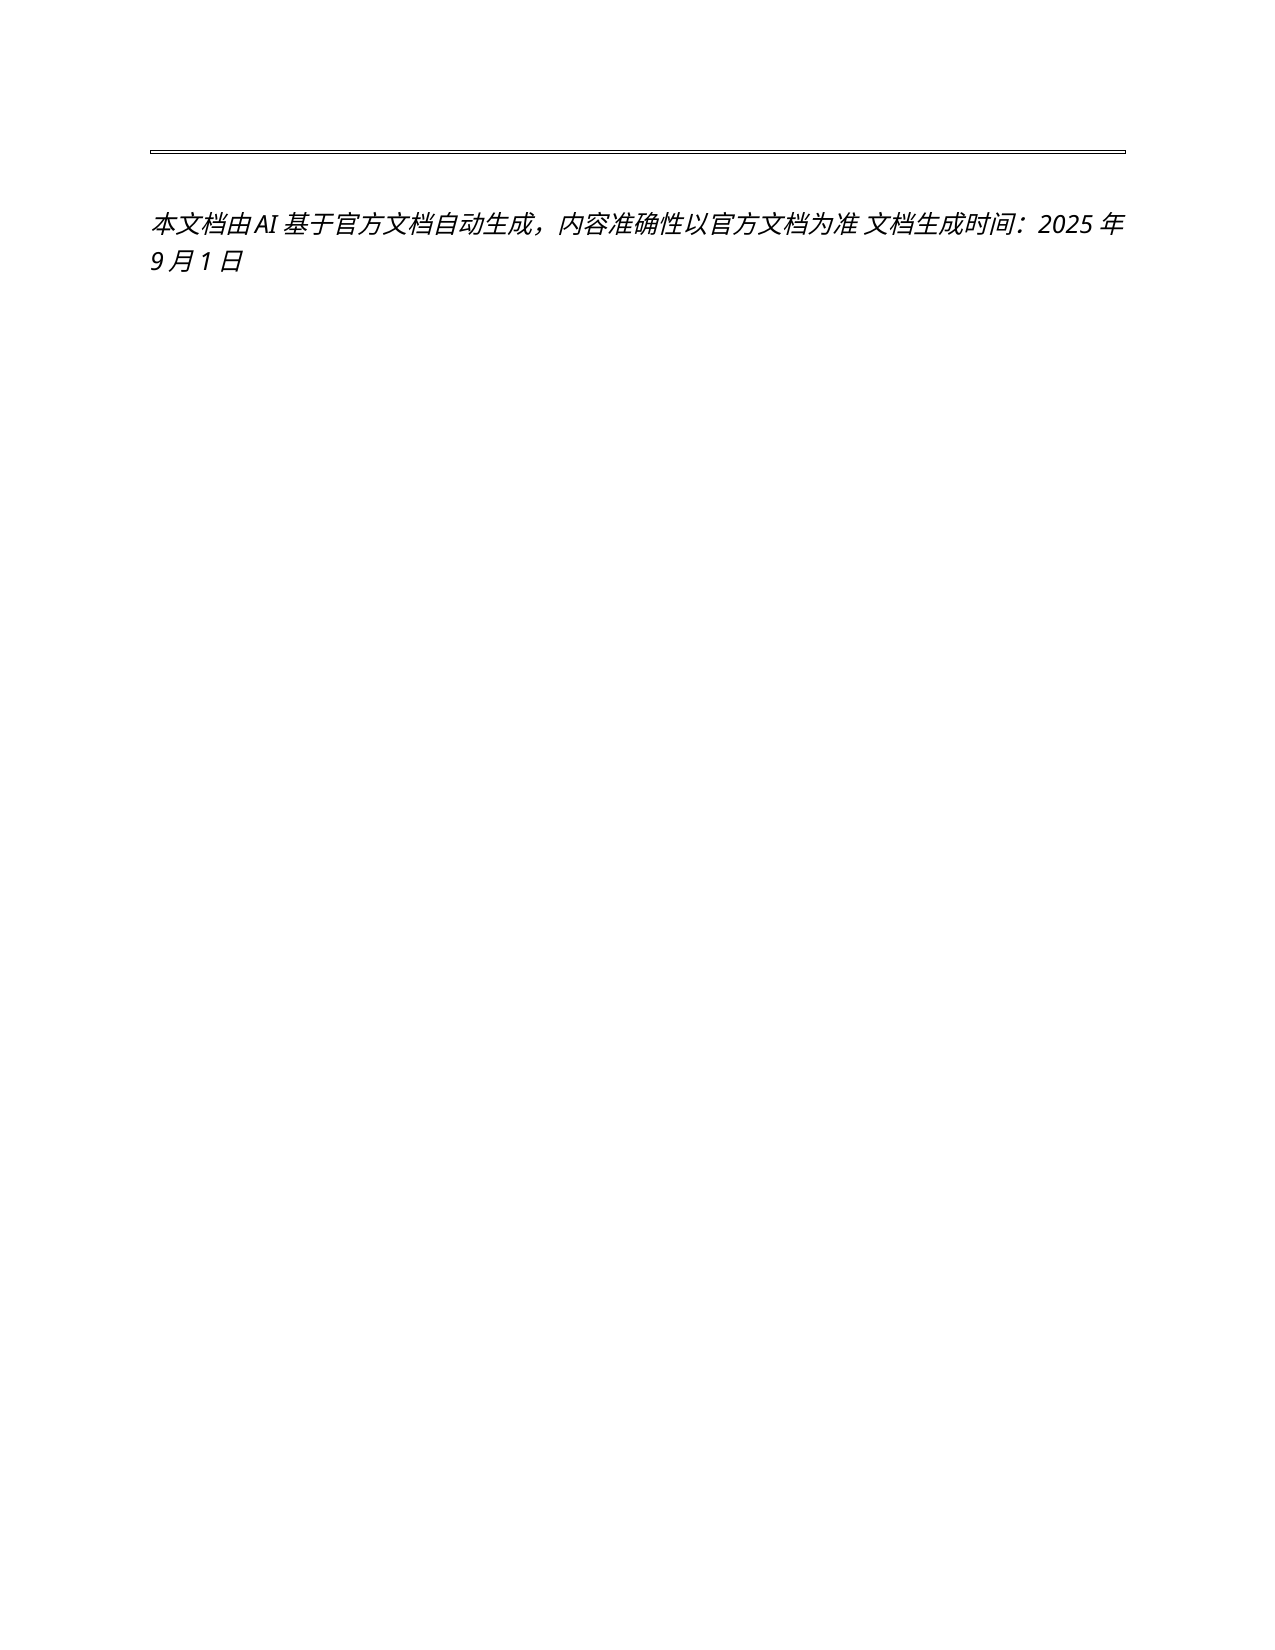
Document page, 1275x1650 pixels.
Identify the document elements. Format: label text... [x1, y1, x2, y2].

text 本文档由AI基于官方文档自动生成，内容准确性以官方文档为准 文档生成时间：2025年9月1日 [150, 205, 1125, 277]
